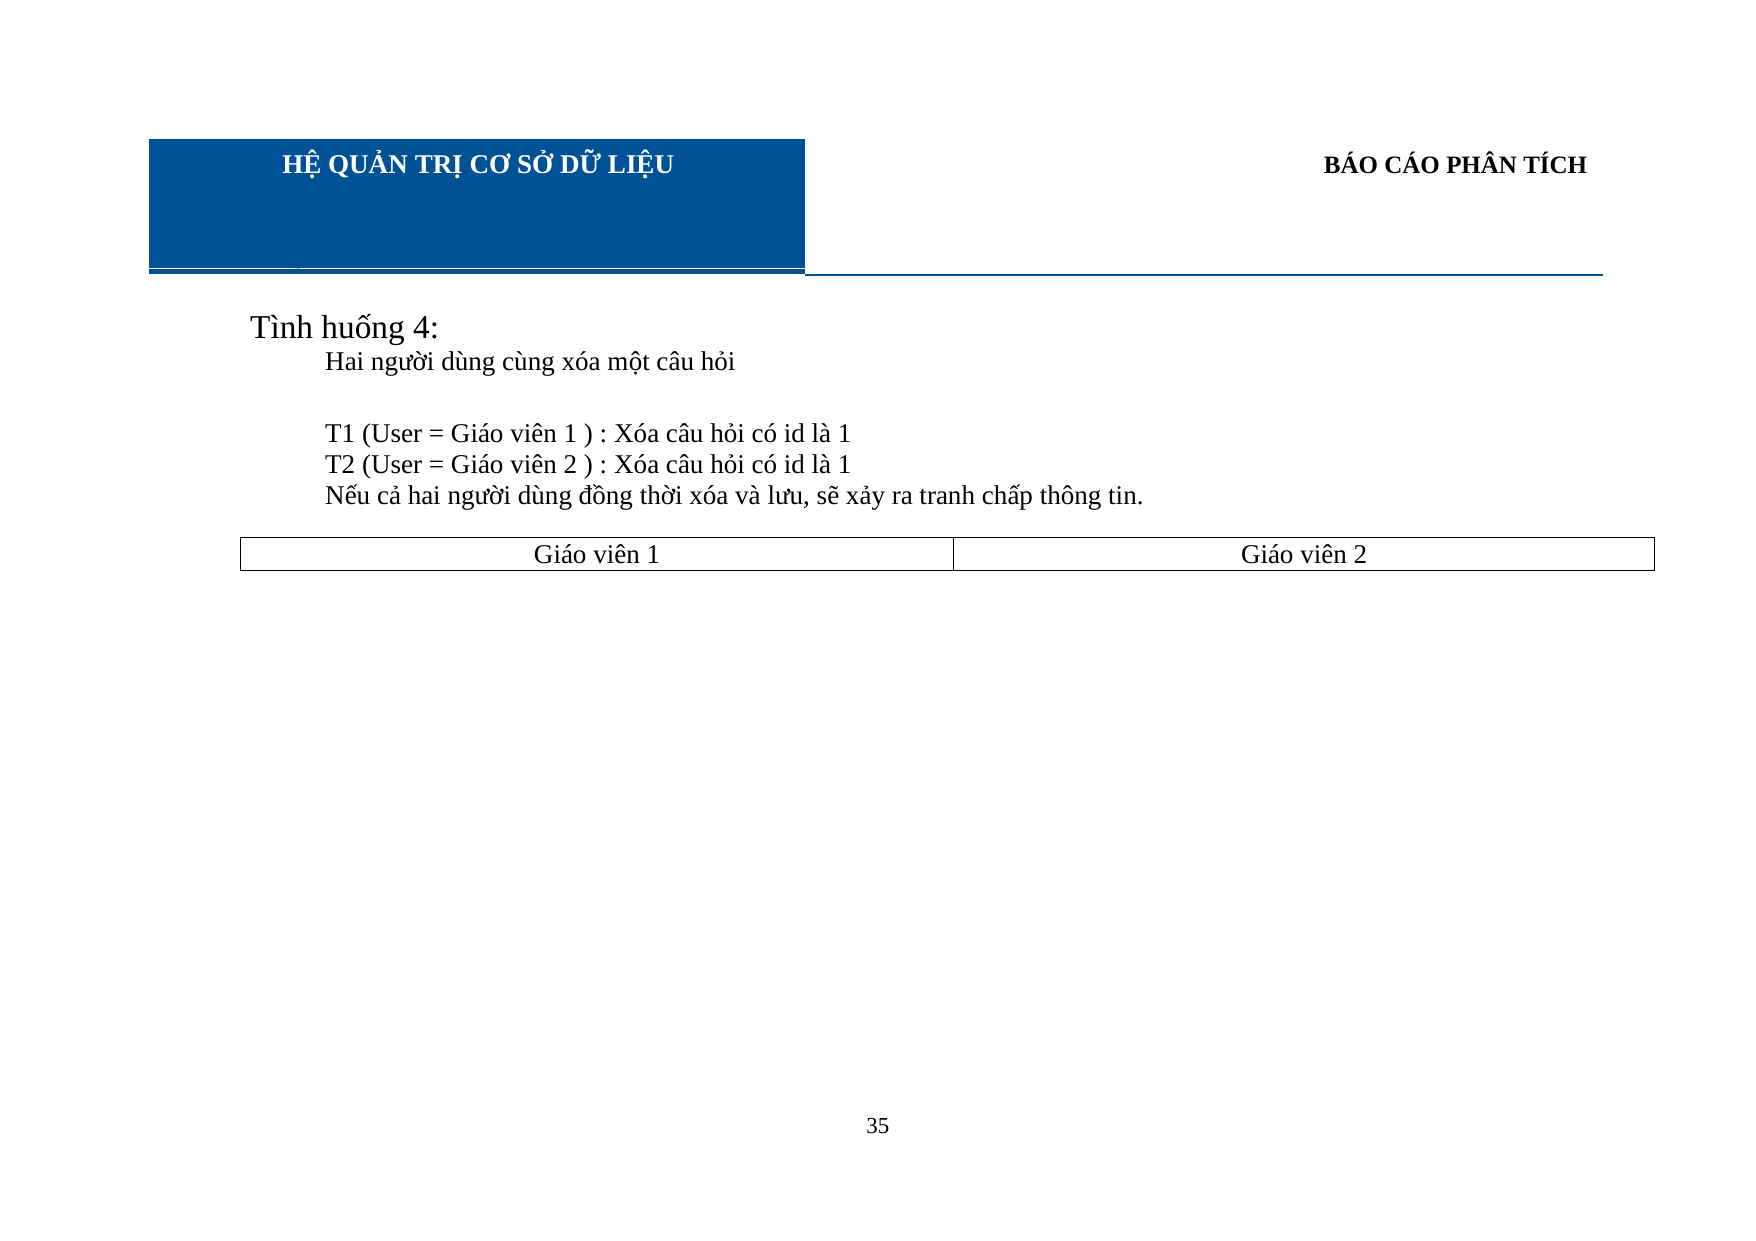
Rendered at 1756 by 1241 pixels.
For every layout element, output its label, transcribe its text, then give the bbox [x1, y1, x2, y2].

text Hai người dùng cùng xóa một câu hỏi [250, 345, 1655, 376]
table_header Giáo viên 1 [241, 538, 953, 570]
text T1 (User = Giáo viên 1 ) : Xóa câu hỏi có id là 1 [325, 417, 1655, 448]
table_cell [805, 269, 1603, 274]
table_cell [149, 269, 805, 274]
text Nếu cả hai người dùng đồng thời xóa và lưu, sẽ xảy ra tranh chấp thông tin. [250, 479, 1655, 511]
subtitle Tình huống 4: [175, 307, 1655, 345]
table_header Giáo viên 2 [954, 538, 1654, 570]
text T2 (User = Giáo viên 2 ) : Xóa câu hỏi có id là 1 [325, 448, 1655, 479]
table_header HỆ QUẢN TRỊ CƠ SỞ DỮ LIỆU [149, 139, 805, 268]
table_header BÁO CÁO PHÂN TÍCH [805, 139, 1603, 268]
